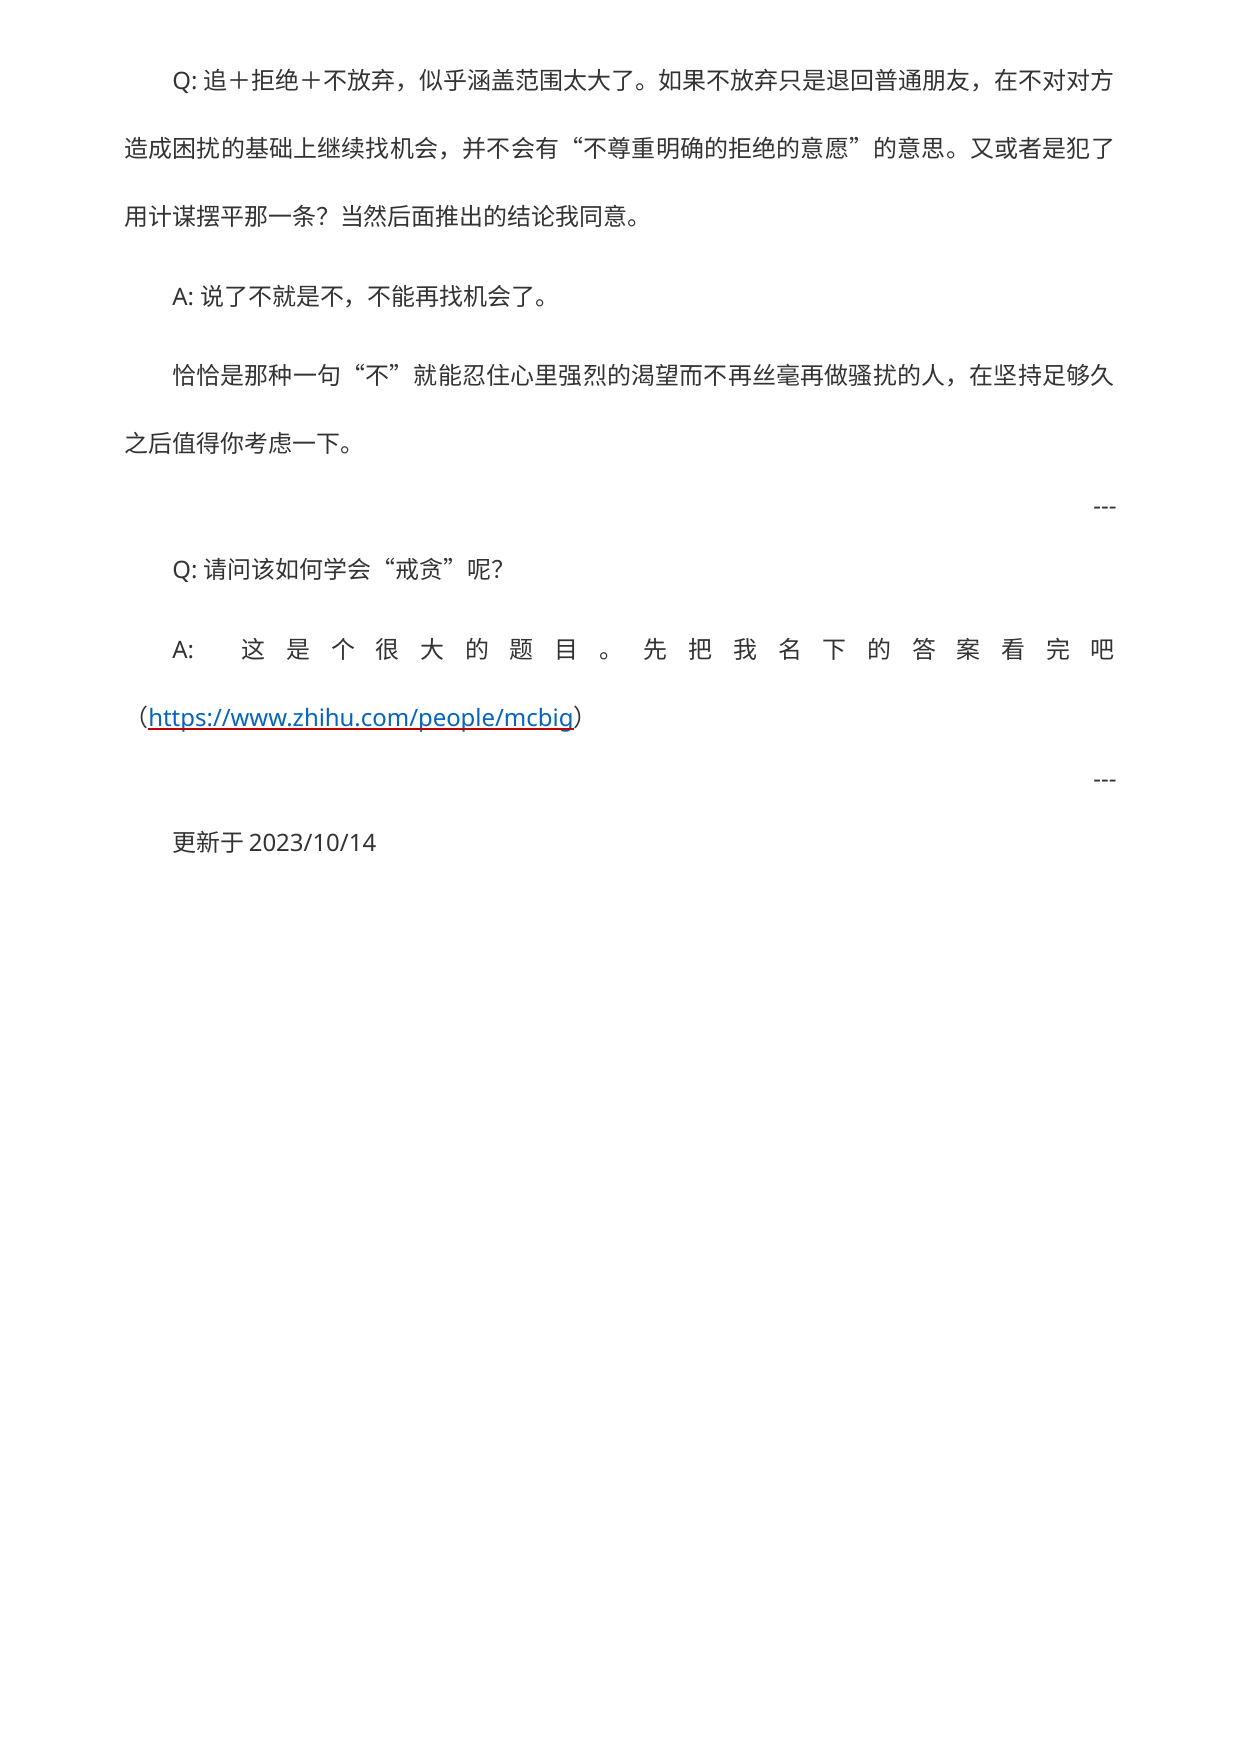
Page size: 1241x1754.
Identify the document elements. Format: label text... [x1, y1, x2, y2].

text --- [124, 488, 1116, 522]
text 更新于2023/10/14 [124, 807, 1116, 875]
text A: 说了不就是不，不能再找机会了。 [124, 261, 1116, 328]
text 恰恰是那种一句“不”就能忍住心里强烈的渴望而不再丝毫再做骚扰的人，在坚持足够久之后值得你考虑一下。 [124, 340, 1116, 476]
text Q: 请问该如何学会“戒贪”呢？ [124, 534, 1116, 602]
text A: 这是个很大的题目。先把我名下的答案看完吧（https://www.zhihu.com/people/mcbig） [124, 614, 1116, 749]
text --- [124, 761, 1116, 795]
text Q: 追＋拒绝＋不放弃，似乎涵盖范围太大了。如果不放弃只是退回普通朋友，在不对对方造成困扰的基础上继续找机会，并不会有“不尊重明确的拒绝的意愿”的意思。又或者是犯了用计谋摆平那一条？当然后面推出的结论我同意。 [124, 45, 1116, 249]
